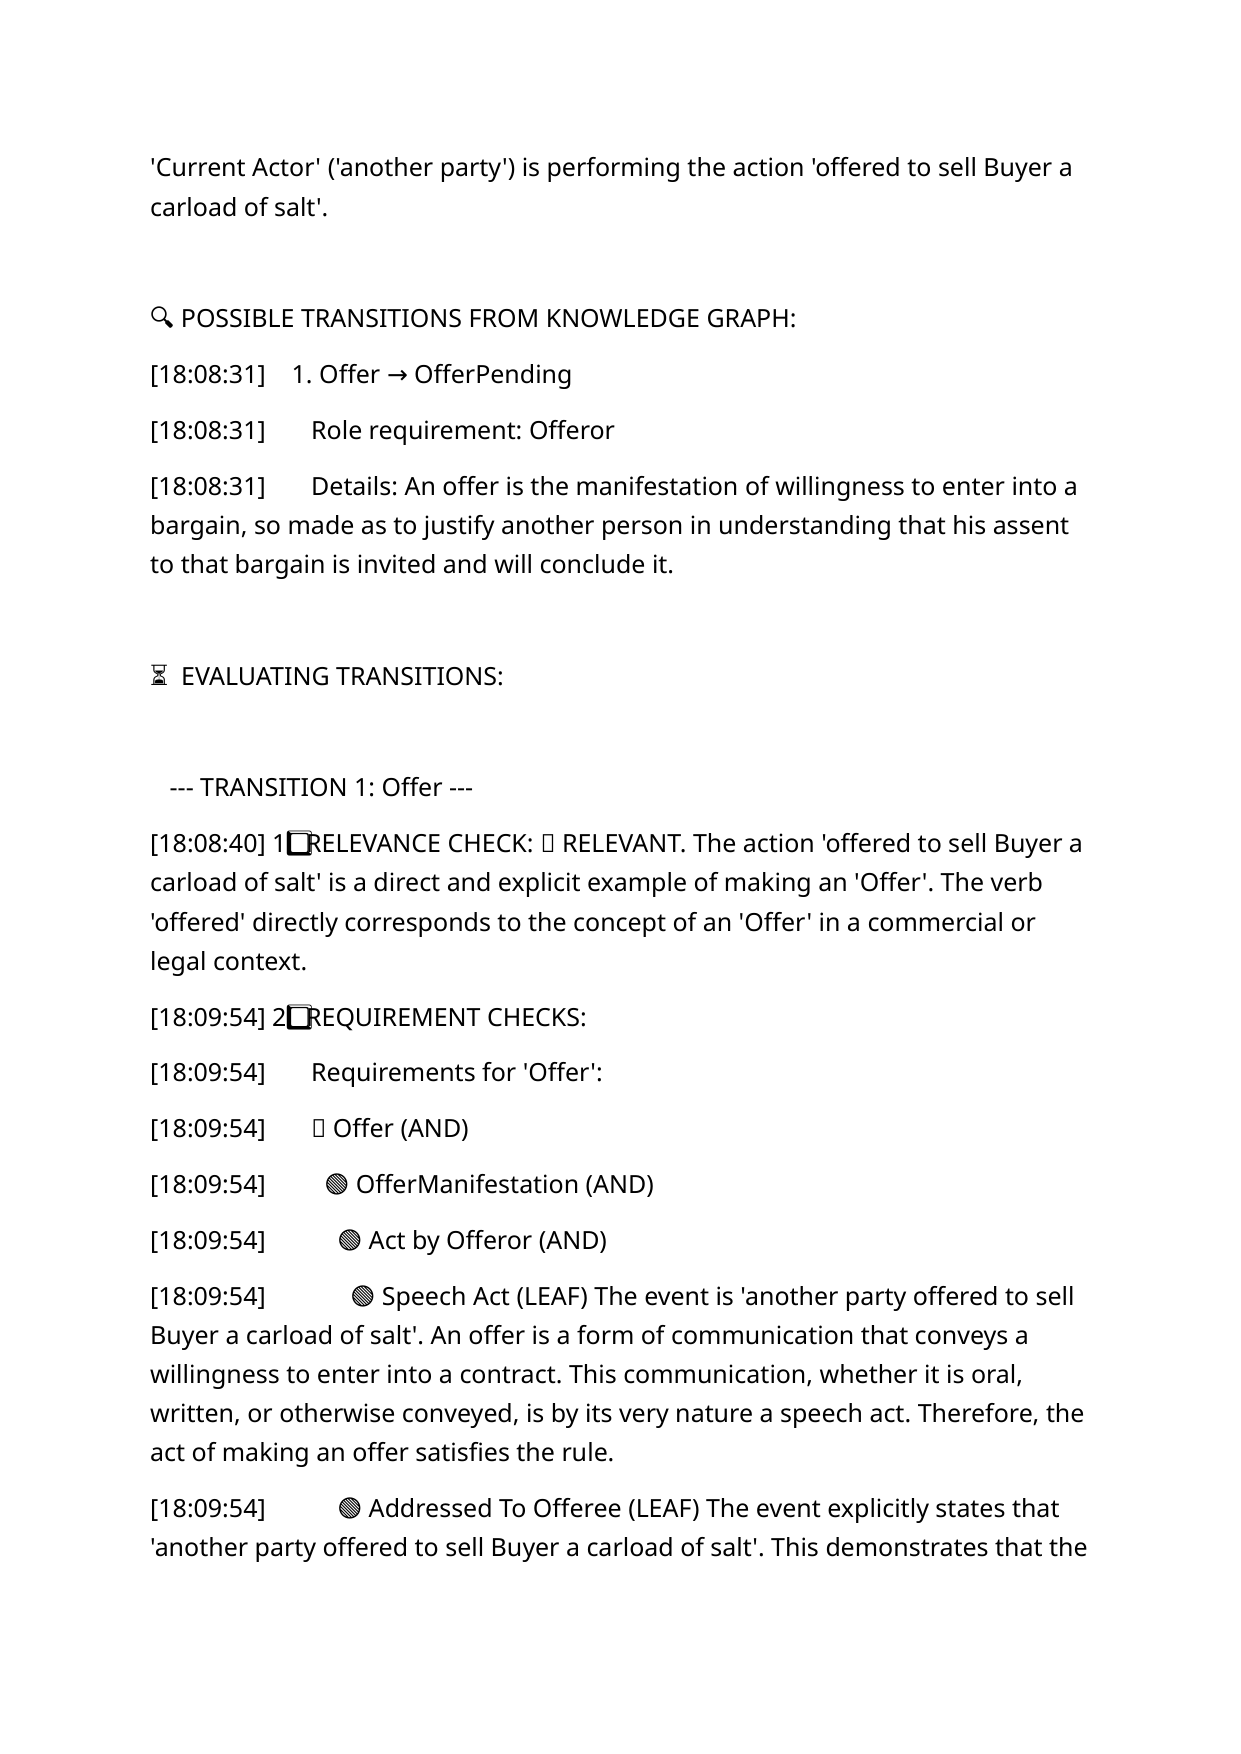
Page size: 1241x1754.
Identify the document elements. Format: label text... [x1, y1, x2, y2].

text 🔍 POSSIBLE TRANSITIONS FROM KNOWLEDGE GRAPH: [150, 301, 1090, 335]
text [18:09:54] 🔴 Offer (AND) [150, 1111, 1090, 1145]
text [18:09:54] 🟢 OfferManifestation (AND) [150, 1167, 1090, 1201]
text [18:09:54] 2️⃣ REQUIREMENT CHECKS: [150, 999, 1090, 1033]
text [18:09:54] 🟢 Speech Act (LEAF) The event is 'another party offered to sell Buyer a carload of salt'. An offer is a form of communication that conveys a willingness to enter into a contract. This communication, whether it is oral, written, or otherwise conveyed, is by its very nature a speech act. Therefore, the act of making an offer satisfies the rule. [150, 1278, 1090, 1469]
text [18:08:40] 1️⃣ RELEVANCE CHECK: ✅ RELEVANT. The action 'offered to sell Buyer a carload of salt' is a direct and explicit example of making an 'Offer'. The verb 'offered' directly corresponds to the concept of an 'Offer' in a commercial or legal context. [150, 826, 1090, 977]
text [18:09:54] 🟢 Act by Offeror (AND) [150, 1222, 1090, 1257]
text [18:08:31] Details: An offer is the manifestation of willingness to enter into a bargain, so made as to justify another person in understanding that his assent to that bargain is invited and will conclude it. [150, 468, 1090, 581]
text ⏳ EVALUATING TRANSITIONS: [150, 658, 1090, 692]
text [18:09:54] Requirements for 'Offer': [150, 1055, 1090, 1089]
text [150, 1491, 1090, 1564]
text [18:08:31] Role requirement: Offeror [150, 412, 1090, 447]
text --- TRANSITION 1: Offer --- [150, 770, 1090, 804]
text [18:08:31] 1. Offer → OfferPending [150, 357, 1090, 391]
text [150, 150, 1090, 223]
